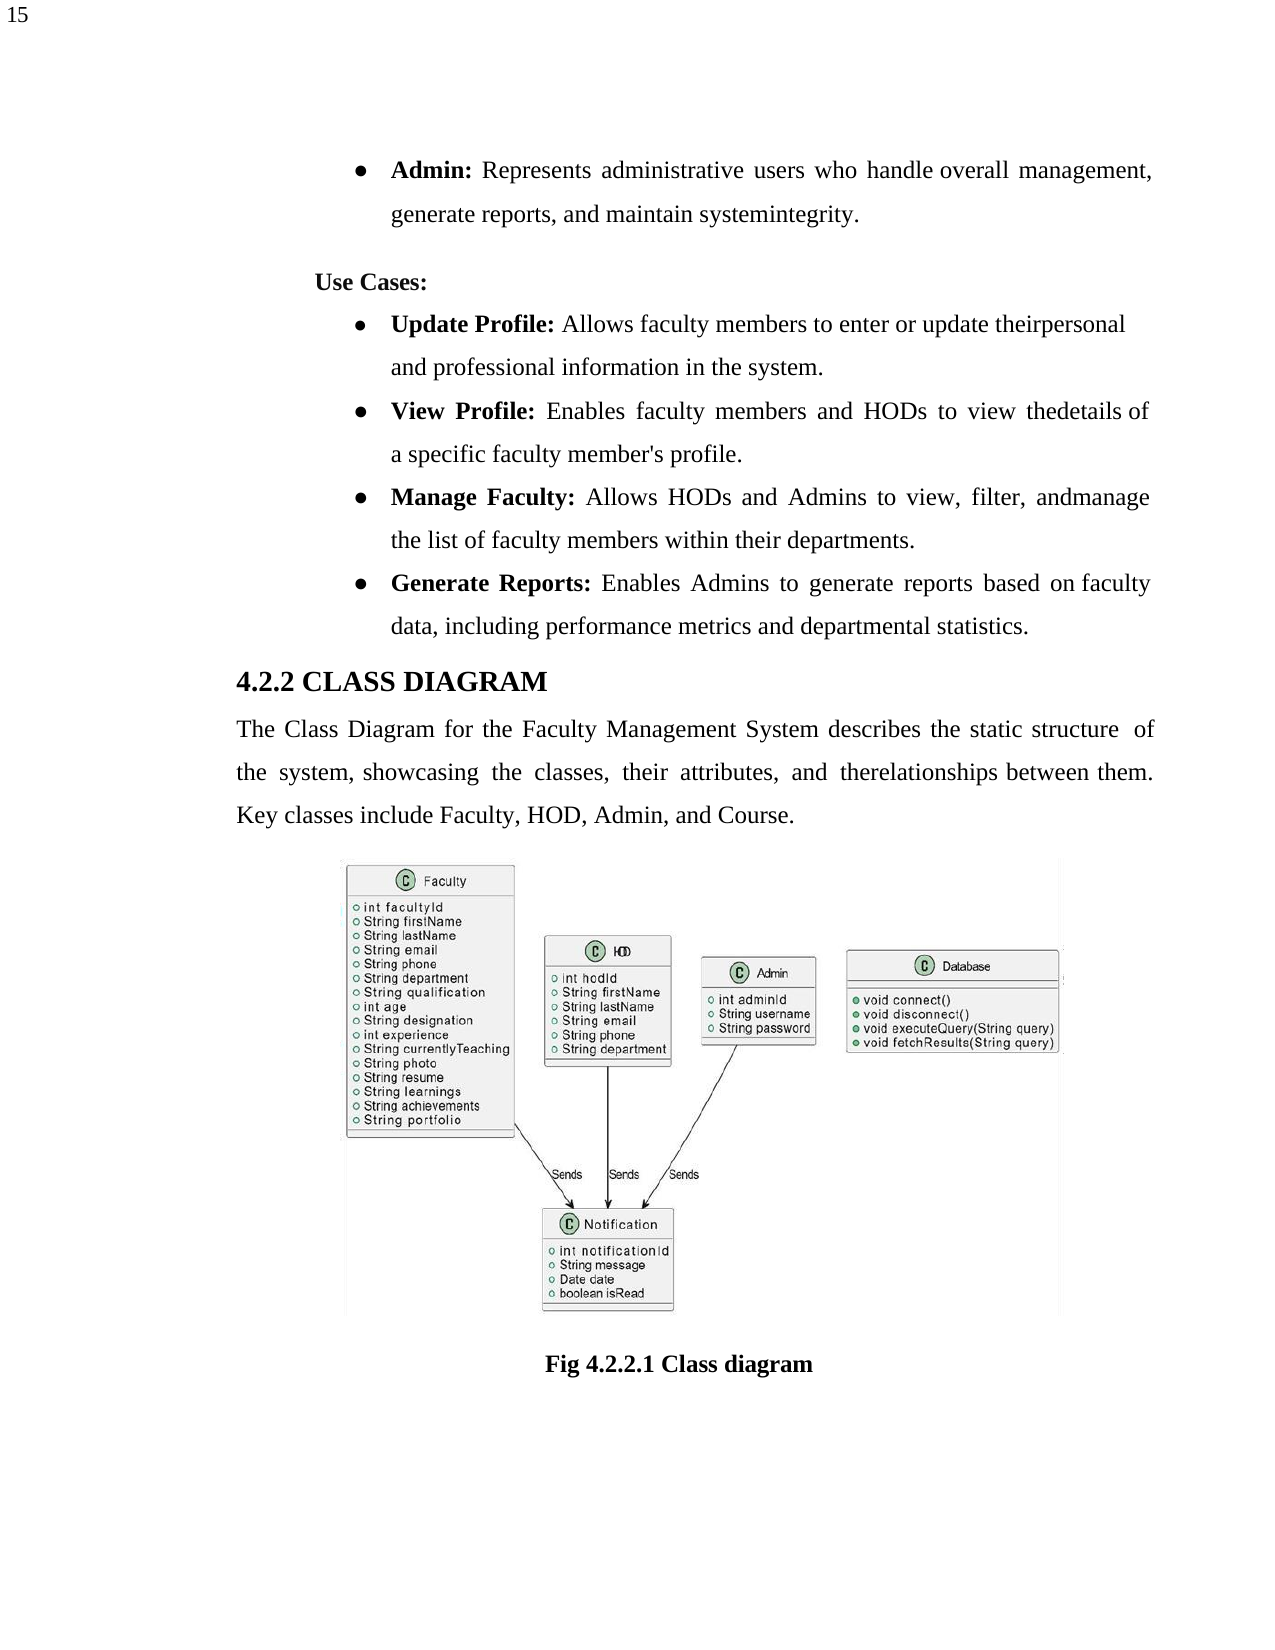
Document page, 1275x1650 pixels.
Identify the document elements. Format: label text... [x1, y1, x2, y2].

list Manage Faculty: Allows HODs and Admins to view, filter, andmanage the list of faculty members within their departments. [353, 482, 1154, 554]
text The Class Diagram for the Faculty Management System describes the static structure of the system, showcasing the classes, their attributes, and therelationships between them. Key classes include Faculty, HOD, Admin, and Course. [236, 714, 1154, 829]
subtitle CLASS DIAGRAM [236, 664, 1169, 698]
list Update Profile: Allows faculty members to enter or update theirpersonal and professional information in the system. [353, 309, 1154, 381]
subtitle Use Cases: [314, 267, 1169, 295]
list View Profile: Enables faculty members and HODs to view thedetails of a specific faculty member's profile. [353, 396, 1154, 468]
list Admin: Represents administrative users who handle overall management, generate reports, and maintain systemintegrity. [353, 156, 1154, 227]
text Fig 4.2.2.1 Class diagram [189, 1349, 1169, 1378]
picture [340, 858, 1064, 1316]
list Generate Reports: Enables Admins to generate reports based on faculty data, including performance metrics and departmental statistics. [353, 568, 1154, 640]
